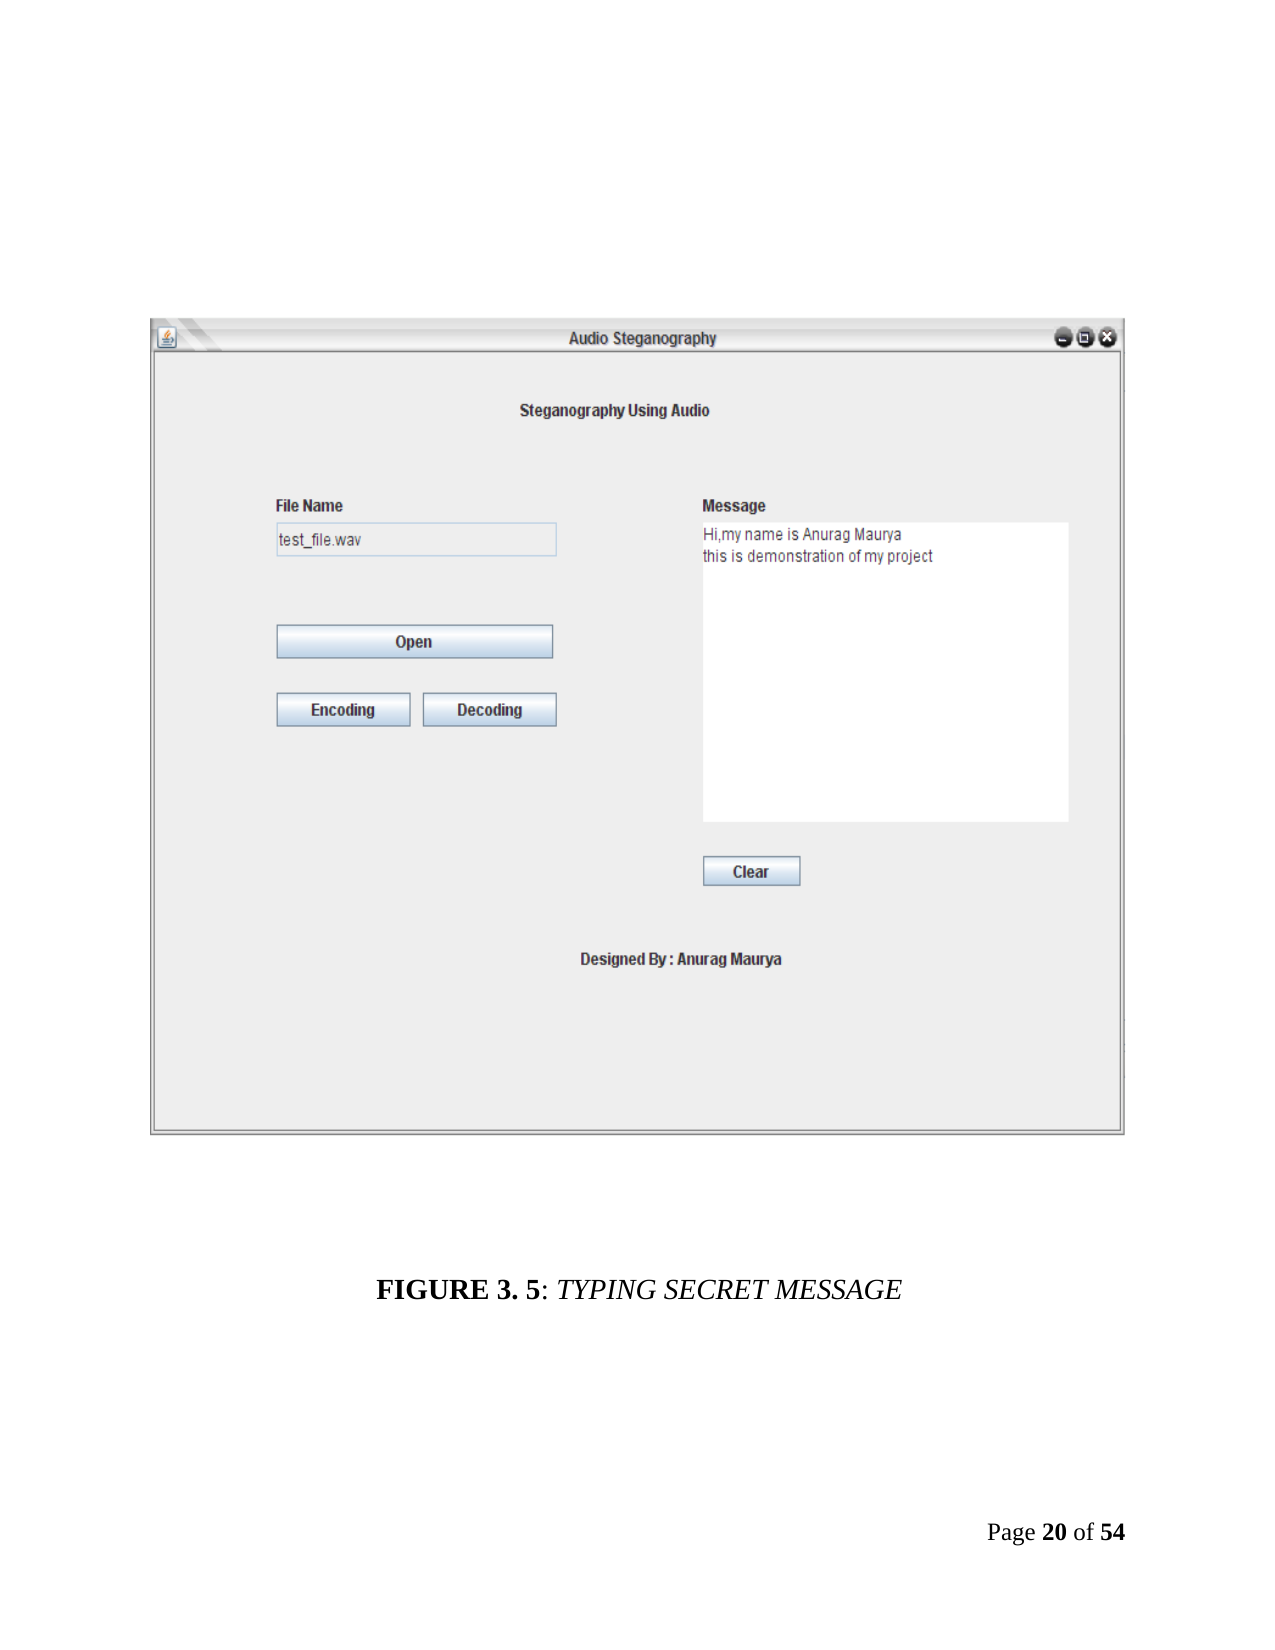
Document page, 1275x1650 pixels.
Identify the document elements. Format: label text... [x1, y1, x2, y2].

picture [150, 317, 1125, 1138]
text FIGURE 3. 5: TYPING SECRET MESSAGE [150, 1272, 1125, 1306]
